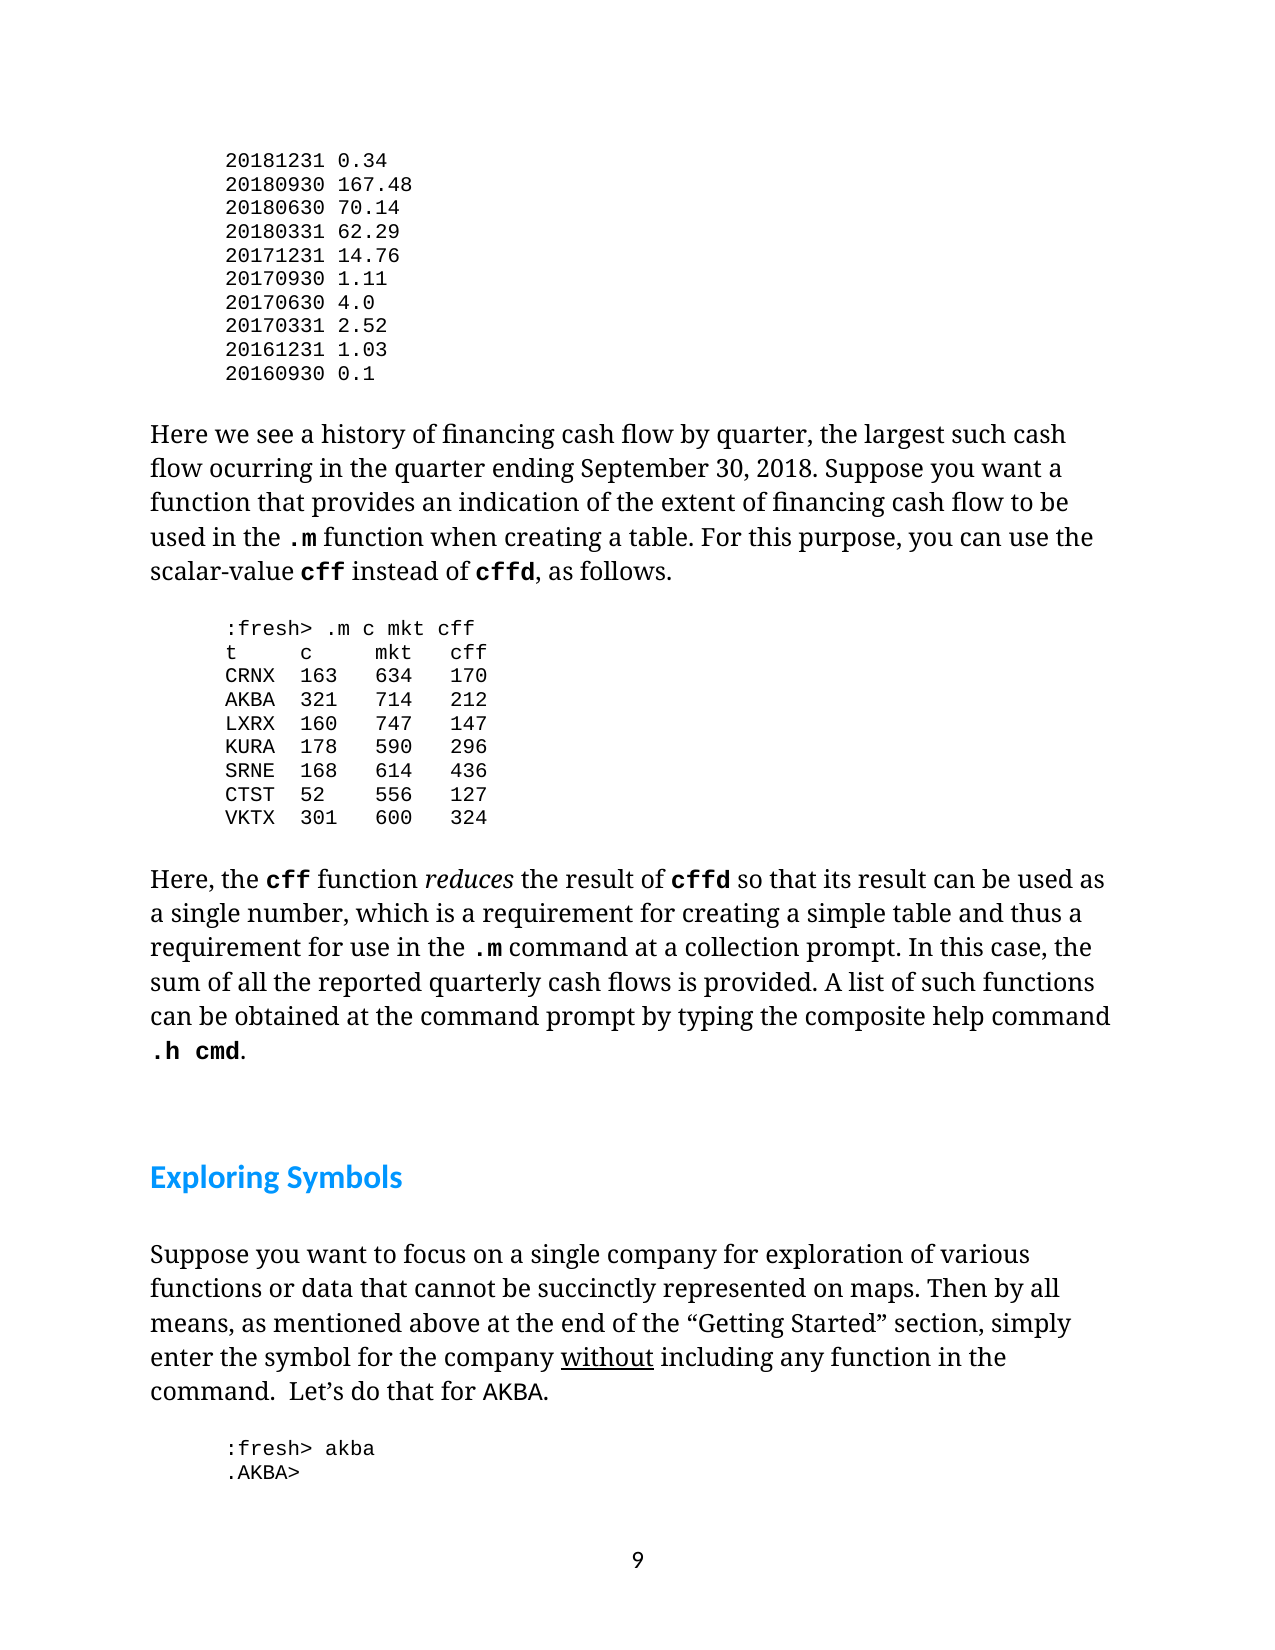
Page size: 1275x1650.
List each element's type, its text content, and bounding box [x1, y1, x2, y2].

text 20180630 70.14 [225, 197, 1125, 221]
text LXRX 160 747 147 [225, 713, 1125, 736]
text 20161231 1.03 [225, 339, 1125, 363]
text Exploring Symbols [150, 1156, 1125, 1196]
text 20160930 0.1 [225, 363, 1125, 386]
text CRNX 163 634 170 [225, 666, 1125, 689]
text Here, the cff function reduces the result of cffd so that its result can be used as a single number, which is a requirement for creating a simple table and thus a requirement for use in the .m command at a collection prompt. In this case, the sum of all the reported quarterly cash flows is provided. A list of such functions can be obtained at the command prompt by typing the composite help command .h cmd. [150, 862, 1125, 1067]
text 20170930 1.11 [225, 268, 1125, 292]
text Here we see a history of financing cash flow by quarter, the largest such cash flow ocurring in the quarter ending September 30, 2018. Suppose you want a function that provides an indication of the extent of financing cash flow to be used in the .m function when creating a table. For this purpose, you can use the scalar-value cff instead of cffd, as follows. [150, 417, 1125, 588]
text :fresh> akba [225, 1438, 1125, 1462]
text CTST 52 556 127 [225, 784, 1125, 807]
text AKBA 321 714 212 [225, 689, 1125, 713]
text 20180930 167.48 [225, 174, 1125, 197]
text SRNE 168 614 436 [225, 760, 1125, 784]
text .AKBA> [225, 1462, 1125, 1485]
text 20170331 2.52 [225, 316, 1125, 339]
text VKTX 301 600 324 [225, 807, 1125, 831]
text 20180331 62.29 [225, 221, 1125, 244]
text t c mkt cff [225, 642, 1125, 666]
text KURA 178 590 296 [225, 736, 1125, 760]
text 20171231 14.76 [225, 244, 1125, 268]
text 20181231 0.34 [225, 150, 1125, 174]
text Suppose you want to focus on a single company for exploration of various functions or data that cannot be succinctly represented on maps. Then by all means, as mentioned above at the end of the “Getting Started” section, simply enter the symbol for the company without including any function in the command. Let’s do that for AKBA. [150, 1237, 1125, 1408]
text :fresh> .m c mkt cff [225, 618, 1125, 642]
text 20170630 4.0 [225, 292, 1125, 316]
